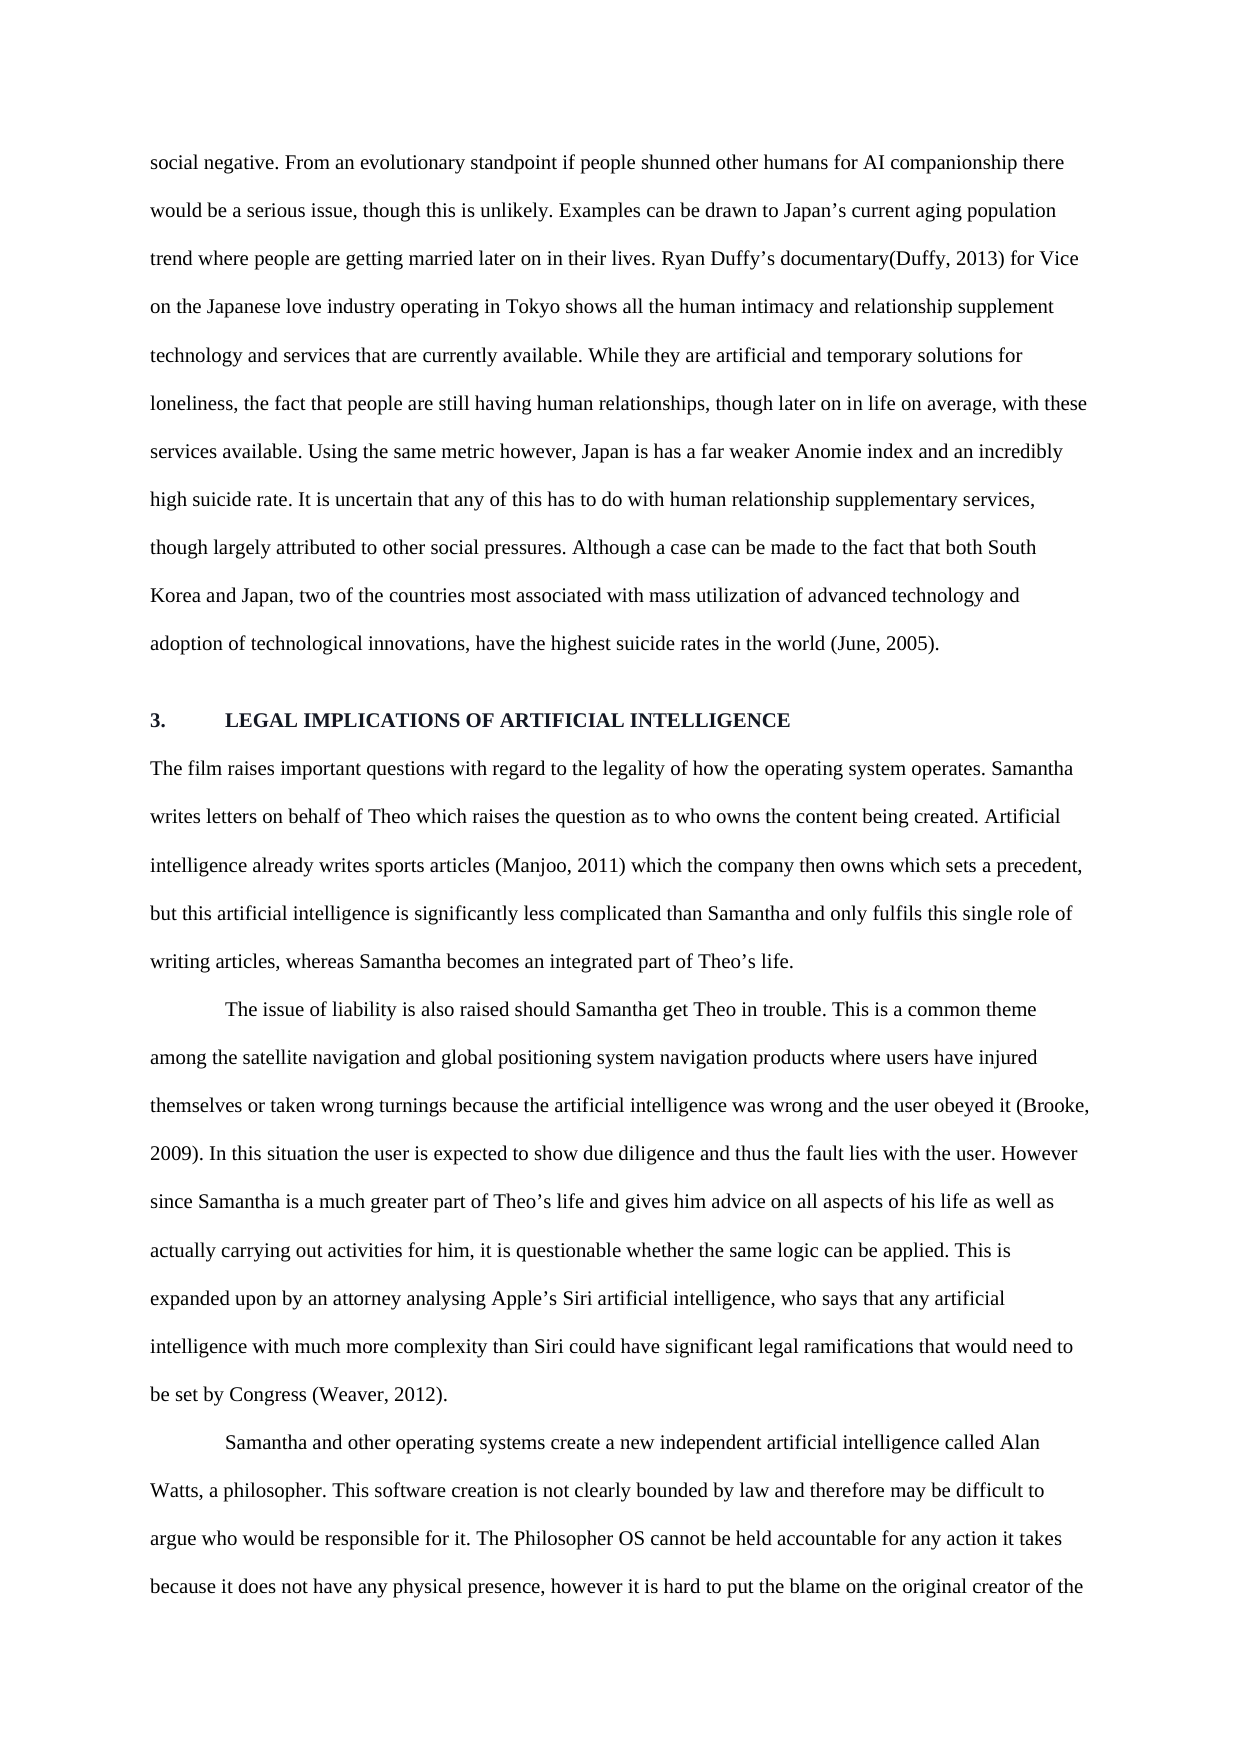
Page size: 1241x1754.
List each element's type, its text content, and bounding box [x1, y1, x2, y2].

text The film raises important questions with regard to the legality of how the operating system operates. Samantha writes letters on behalf of Theo which raises the question as to who owns the content being created. Artificial intelligence already writes sports articles (Manjoo, 2011) which the company then owns which sets a precedent, but this artificial intelligence is significantly less complicated than Samantha and only fulfils this single role of writing articles, whereas Samantha becomes an integrated part of Theo’s life. [150, 756, 1090, 973]
text The issue of liability is also raised should Samantha get Theo in trouble. This is a common theme among the satellite navigation and global positioning system navigation products where users have injured themselves or taken wrong turnings because the artificial intelligence was wrong and the user obeyed it (Brooke, 2009). In this situation the user is expected to show due diligence and thus the fault lies with the user. However since Samantha is a much greater part of Theo’s life and gives him advice on all aspects of his life as well as actually carrying out activities for him, it is questionable whether the same logic can be applied. This is expanded upon by an attorney analysing Apple’s Siri artificial intelligence, who says that any artificial intelligence with much more complexity than Siri could have significant legal ramifications that would need to be set by Congress (Weaver, 2012). [150, 997, 1090, 1406]
text 3. LEGAL IMPLICATIONS OF ARTIFICIAL INTELLIGENCE [150, 708, 1090, 732]
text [150, 150, 1090, 655]
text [150, 1430, 1090, 1598]
